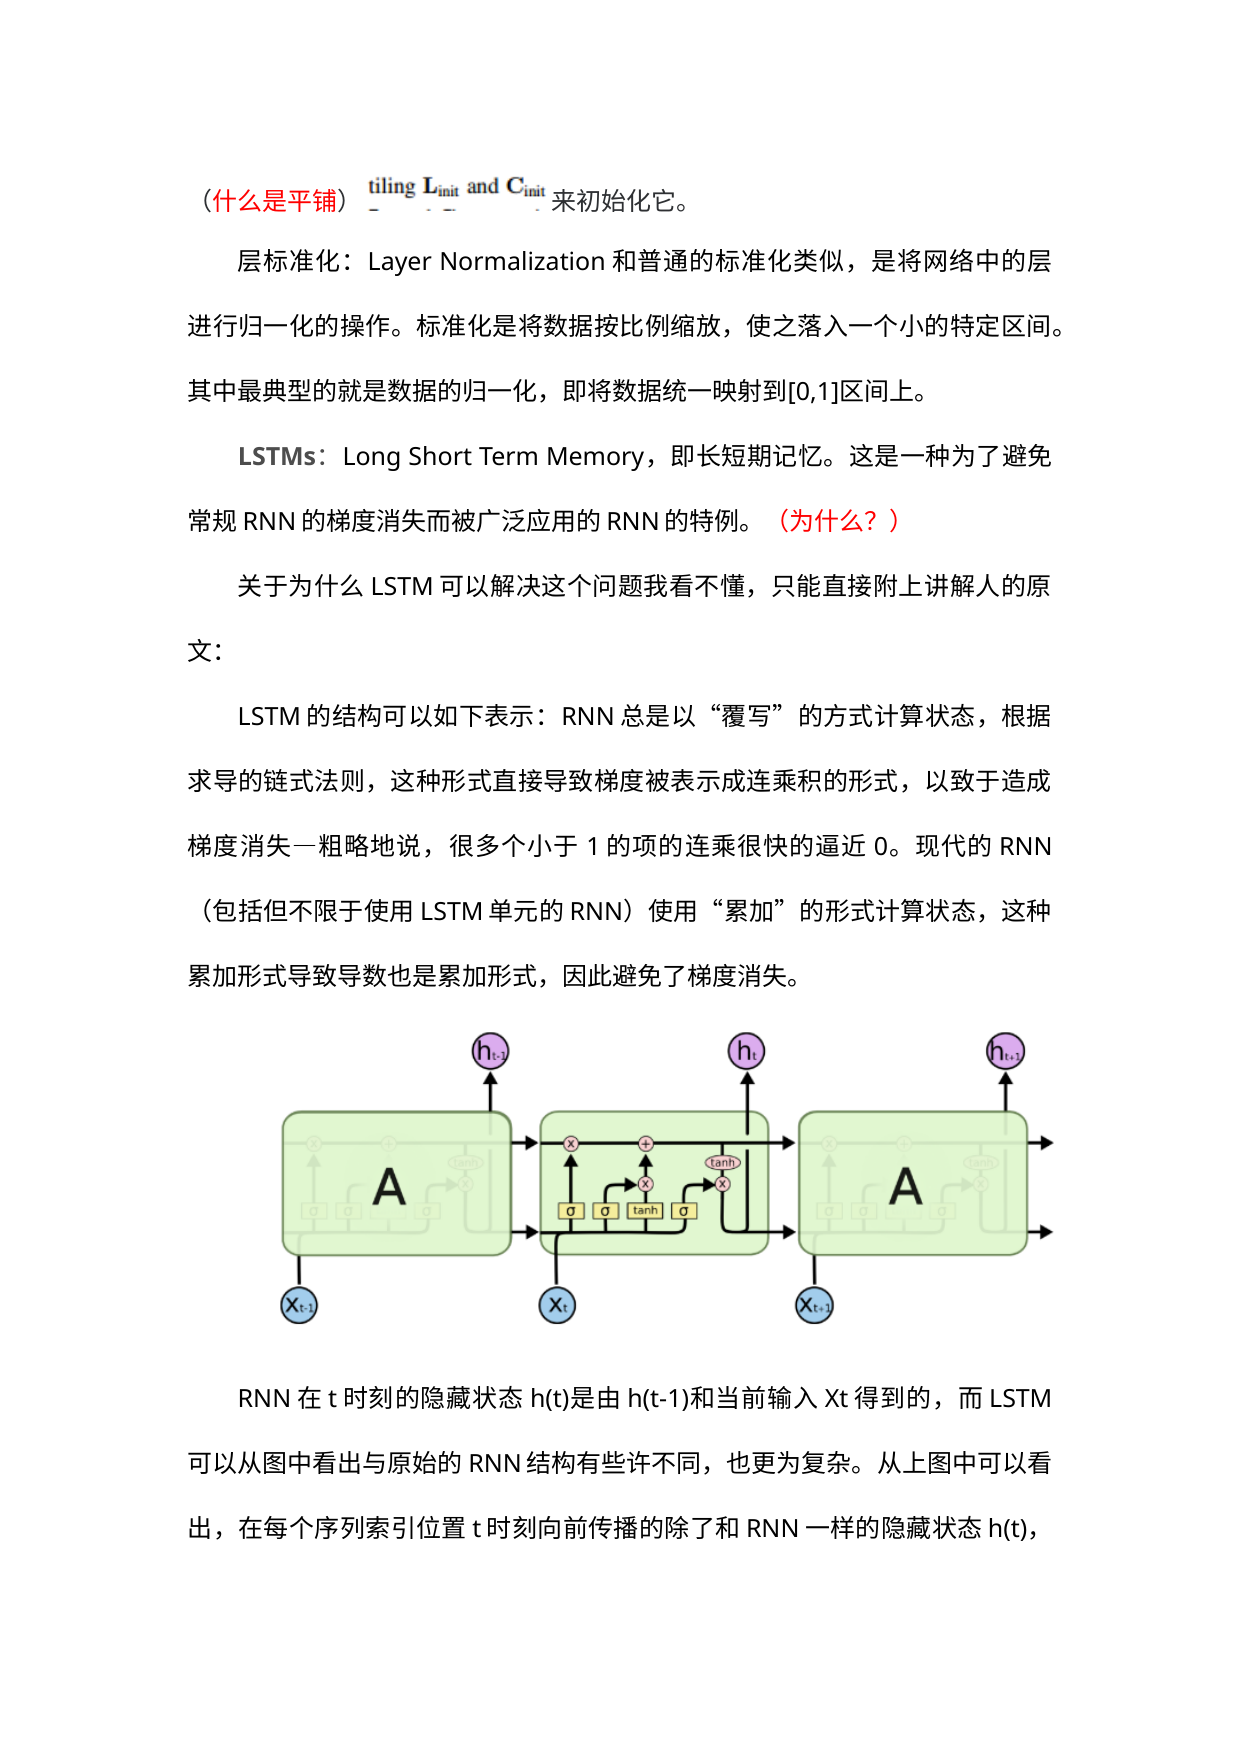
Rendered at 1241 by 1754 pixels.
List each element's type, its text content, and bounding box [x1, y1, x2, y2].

text 关于为什么LSTM可以解决这个问题我看不懂，只能直接附上讲解人的原文： [187, 552, 1053, 682]
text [187, 162, 1053, 227]
text LSTMs：Long Short Term Memory，即长短期记忆。这是一种为了避免常规RNN的梯度消失而被广泛应用的RNN的特例。（为什么？） [187, 422, 1053, 552]
text 层标准化：Layer Normalization和普通的标准化类似，是将网络中的层进行归一化的操作。标准化是将数据按比例缩放，使之落入一个小的特定区间。其中最典型的就是数据的归一化，即将数据统一映射到[0,1]区间上。 [187, 227, 1053, 422]
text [187, 1364, 1053, 1559]
picture [237, 1007, 1103, 1339]
picture [362, 171, 552, 211]
text LSTM的结构可以如下表示：RNN总是以“覆写”的方式计算状态，根据求导的链式法则，这种形式直接导致梯度被表示成连乘积的形式，以致于造成梯度消失—粗略地说，很多个小于1的项的连乘很快的逼近0。现代的RNN（包括但不限于使用LSTM单元的RNN）使用“累加”的形式计算状态，这种累加形式导致导数也是累加形式，因此避免了梯度消失。 [187, 682, 1053, 1007]
